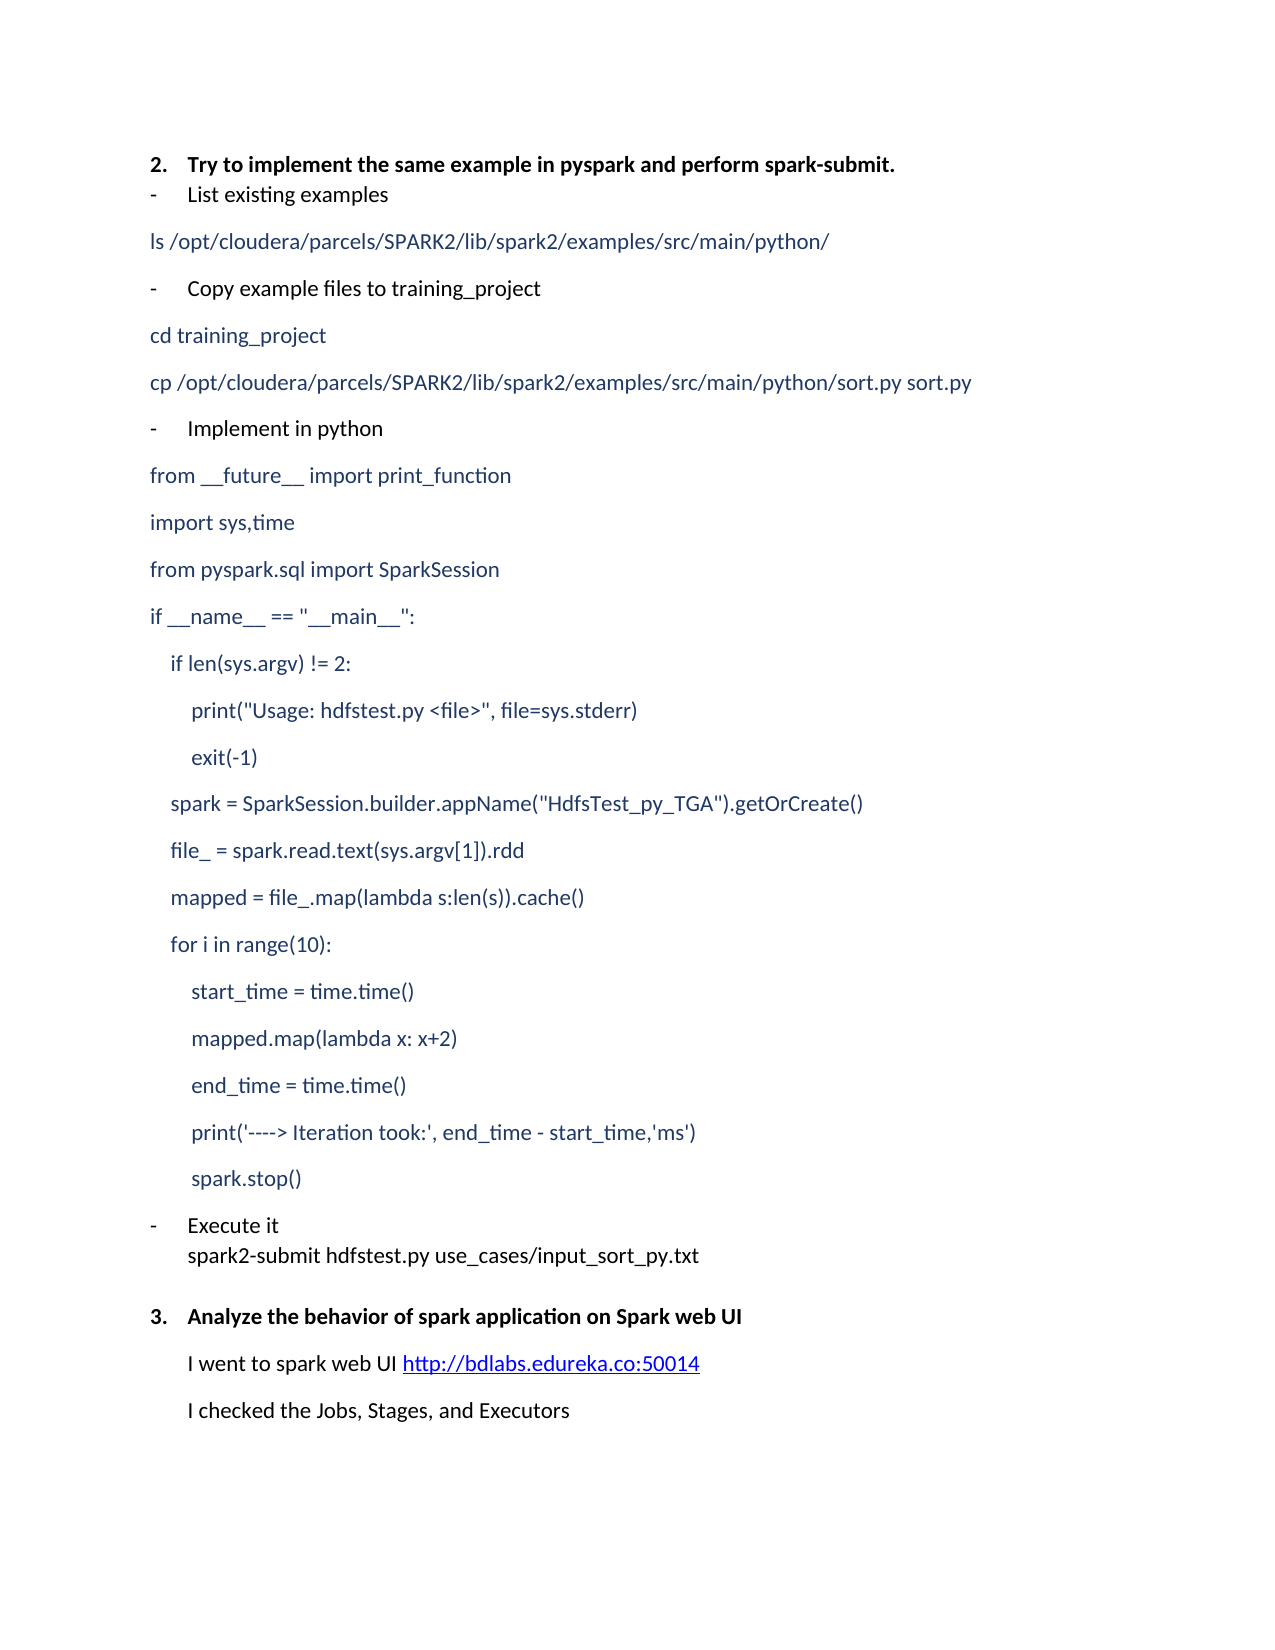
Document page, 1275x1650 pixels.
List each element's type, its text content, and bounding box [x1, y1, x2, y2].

text mapped = file_.map(lambda s:len(s)).cache() [150, 883, 1125, 911]
text mapped.map(lambda x: x+2) [150, 1024, 1125, 1052]
list List existing examples [150, 180, 1125, 208]
text I checked the Jobs, Stages, and Executors [150, 1396, 1125, 1424]
list Analyze the behavior of spark application on Spark web UI [150, 1302, 1125, 1330]
text ls /opt/cloudera/parcels/SPARK2/lib/spark2/examples/src/main/python/ [150, 227, 1125, 255]
text from __future__ import print_function [150, 461, 1125, 489]
list Try to implement the same example in pyspark and perform spark-submit. [150, 150, 1125, 178]
text if len(sys.argv) != 2: [150, 649, 1125, 677]
text cd training_project [150, 321, 1125, 349]
text spark.stop() [150, 1164, 1125, 1193]
text end_time = time.time() [150, 1071, 1125, 1099]
text print('----> Iteration took:', end_time - start_time,'ms') [150, 1118, 1125, 1146]
list Execute it [150, 1211, 1125, 1239]
text if __name__ == "__main__": [150, 602, 1125, 630]
text from pyspark.sql import SparkSession [150, 555, 1125, 583]
list Implement in python [150, 414, 1125, 443]
text import sys,time [150, 508, 1125, 536]
list Copy example files to training_project [150, 274, 1125, 302]
text exit(-1) [150, 743, 1125, 771]
text file_ = spark.read.text(sys.argv[1]).rdd [150, 836, 1125, 864]
text I went to spark web UI http://bdlabs.edureka.co:50014 [150, 1349, 1125, 1377]
text print("Usage: hdfstest.py <file>", file=sys.stderr) [150, 696, 1125, 724]
text for i in range(10): [150, 930, 1125, 958]
text spark = SparkSession.builder.appName("HdfsTest_py_TGA").getOrCreate() [150, 789, 1125, 818]
list spark2-submit hdfstest.py use_cases/input_sort_py.txt [187, 1242, 1125, 1270]
text cp /opt/cloudera/parcels/SPARK2/lib/spark2/examples/src/main/python/sort.py sort.py [150, 368, 1125, 396]
text start_time = time.time() [150, 977, 1125, 1005]
